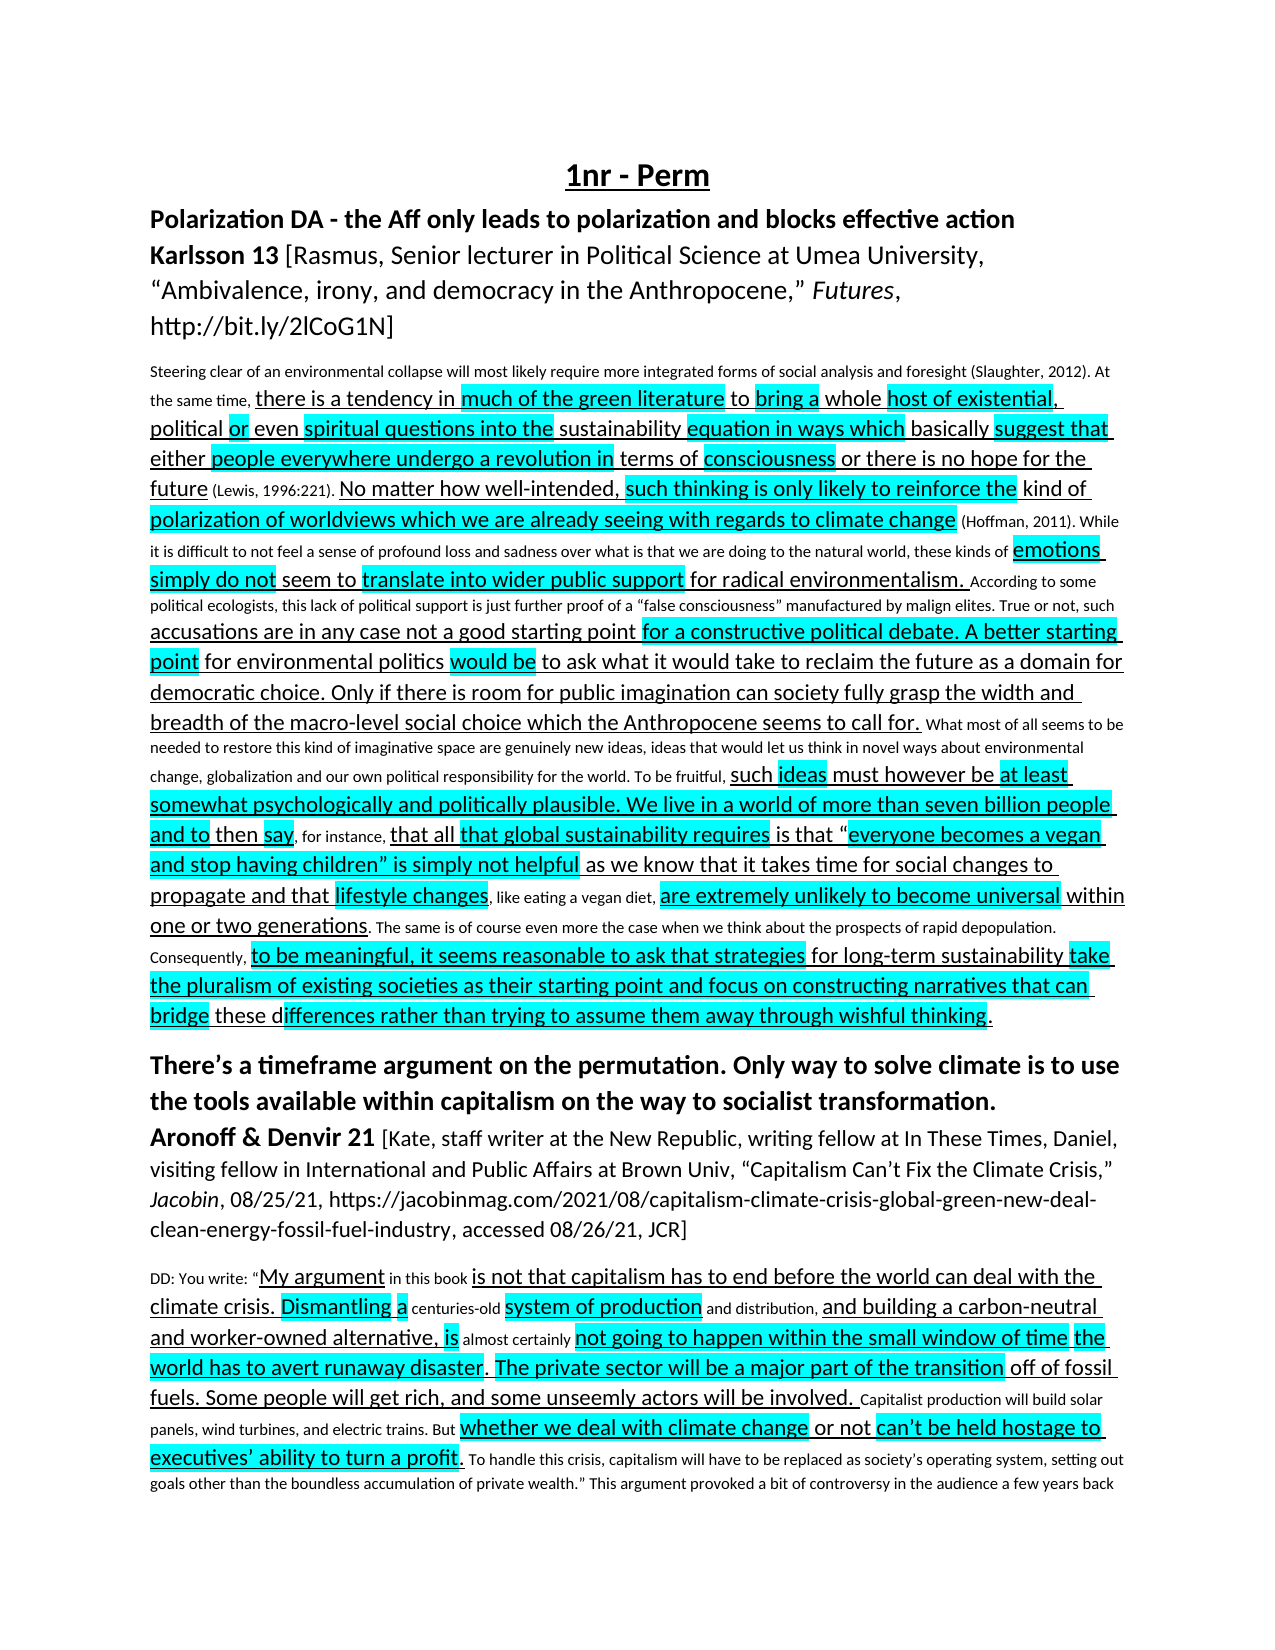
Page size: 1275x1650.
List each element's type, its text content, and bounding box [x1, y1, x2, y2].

subtitle Polarization DA - the Aff only leads to polarization and blocks effective action [150, 202, 1125, 235]
text Karlsson 13 [Rasmus, Senior lecturer in Political Science at Umea University, “Ambivalence, irony, and democracy in the Anthropocene,” Futures, http://bit.ly/2lCoG1N] [150, 238, 1125, 342]
subtitle There’s a timeframe argument on the permutation. Only way to solve climate is to use the tools available within capitalism on the way to socialist transformation. [150, 1048, 1125, 1117]
text Steering clear of an environmental collapse will most likely require more integrated forms of social analysis and foresight (Slaughter, 2012). At the same time, there is a tendency in much of the green literature to bring a whole host of existential, political or even spiritual questions into the sustainability equation in ways which basically suggest that either people everywhere undergo a revolution in terms of consciousness or there is no hope for the future (Lewis, 1996:221). No matter how well-intended, such thinking is only likely to reinforce the kind of polarization of worldviews which we are already seeing with regards to climate change (Hoffman, 2011). While it is difficult to not feel a sense of profound loss and sadness over what is that we are doing to the natural world, these kinds of emotions simply do not seem to translate into wider public support for radical environmentalism. According to some political ecologists, this lack of political support is just further proof of a “false consciousness” manufactured by malign elites. True or not, such accusations are in any case not a good starting point for a constructive political debate. A better starting point for environmental politics would be to ask what it would take to reclaim the future as a domain for democratic choice. Only if there is room for public imagination can society fully grasp the width and breadth of the macro-level social choice which the Anthropocene seems to call for. What most of all seems to be needed to restore this kind of imaginative space are genuinely new ideas, ideas that would let us think in novel ways about environmental change, globalization and our own political responsibility for the world. To be fruitful, such ideas must however be at least somewhat psychologically and politically plausible. We live in a world of more than seven billion people and to then say, for instance, that all that global sustainability requires is that “everyone becomes a vegan and stop having children” is simply not helpful as we know that it takes time for social changes to propagate and that lifestyle changes, like eating a vegan diet, are extremely unlikely to become universal within one or two generations. The same is of course even more the case when we think about the prospects of rapid depopulation. Consequently, to be meaningful, it seems reasonable to ask that strategies for long-term sustainability take the pluralism of existing societies as their starting point and focus on constructing narratives that can bridge these differences rather than trying to assume them away through wishful thinking. [150, 361, 1125, 1030]
text Aronoff & Denvir 21 [Kate, staff writer at the New Republic, writing fellow at In These Times, Daniel, visiting fellow in International and Public Affairs at Brown Univ, “Capitalism Can’t Fix the Climate Crisis,” Jacobin, 08/25/21, https://jacobinmag.com/2021/08/capitalism-climate-crisis-global-green-new-deal-clean-energy-fossil-fuel-industry, accessed 08/26/21, JCR] [150, 1120, 1125, 1243]
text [150, 1262, 1125, 1493]
subtitle 1nr - Perm [150, 154, 1125, 195]
